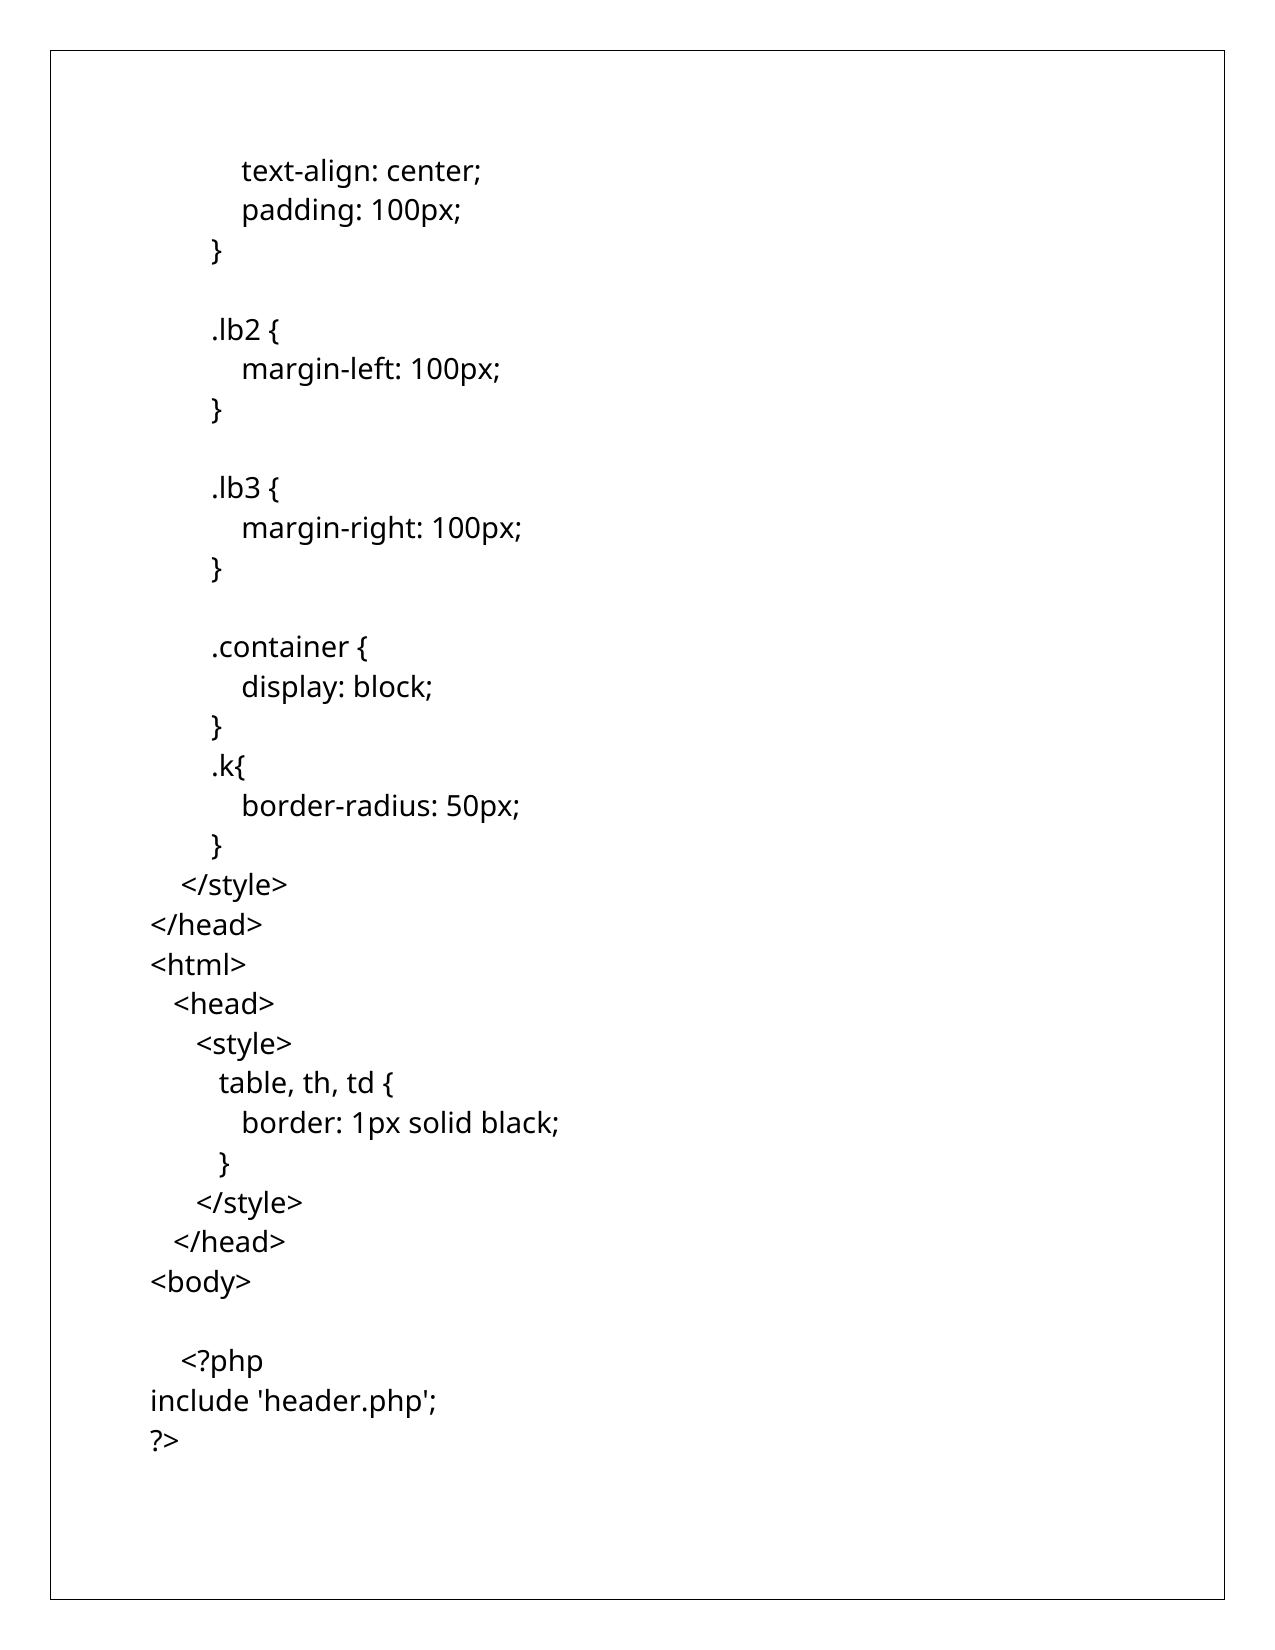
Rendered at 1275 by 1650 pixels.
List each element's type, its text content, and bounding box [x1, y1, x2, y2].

text <head> [150, 983, 1125, 1023]
text display: block; [150, 666, 1125, 706]
text <style> [150, 1023, 1125, 1063]
text } [150, 547, 1125, 587]
text .lb2 { [150, 309, 1125, 348]
text border: 1px solid black; [150, 1102, 1125, 1142]
text } [150, 388, 1125, 428]
text <?php [150, 1341, 1125, 1380]
text border-radius: 50px; [150, 785, 1125, 825]
text </head> [150, 904, 1125, 944]
text } [150, 706, 1125, 745]
text </style> [150, 1182, 1125, 1222]
text ?> [150, 1420, 1125, 1460]
text } [150, 825, 1125, 864]
text margin-right: 100px; [150, 507, 1125, 547]
text } [150, 1142, 1125, 1182]
text text-align: center; [150, 150, 1125, 190]
text padding: 100px; [150, 190, 1125, 229]
text <html> [150, 944, 1125, 983]
text .k{ [150, 745, 1125, 785]
text table, th, td { [150, 1063, 1125, 1102]
text </head> [150, 1222, 1125, 1261]
text margin-left: 100px; [150, 348, 1125, 388]
text } [150, 229, 1125, 269]
text .container { [150, 626, 1125, 666]
text </style> [150, 864, 1125, 904]
text <body> [150, 1261, 1125, 1301]
text .lb3 { [150, 467, 1125, 507]
text include 'header.php'; [150, 1380, 1125, 1420]
